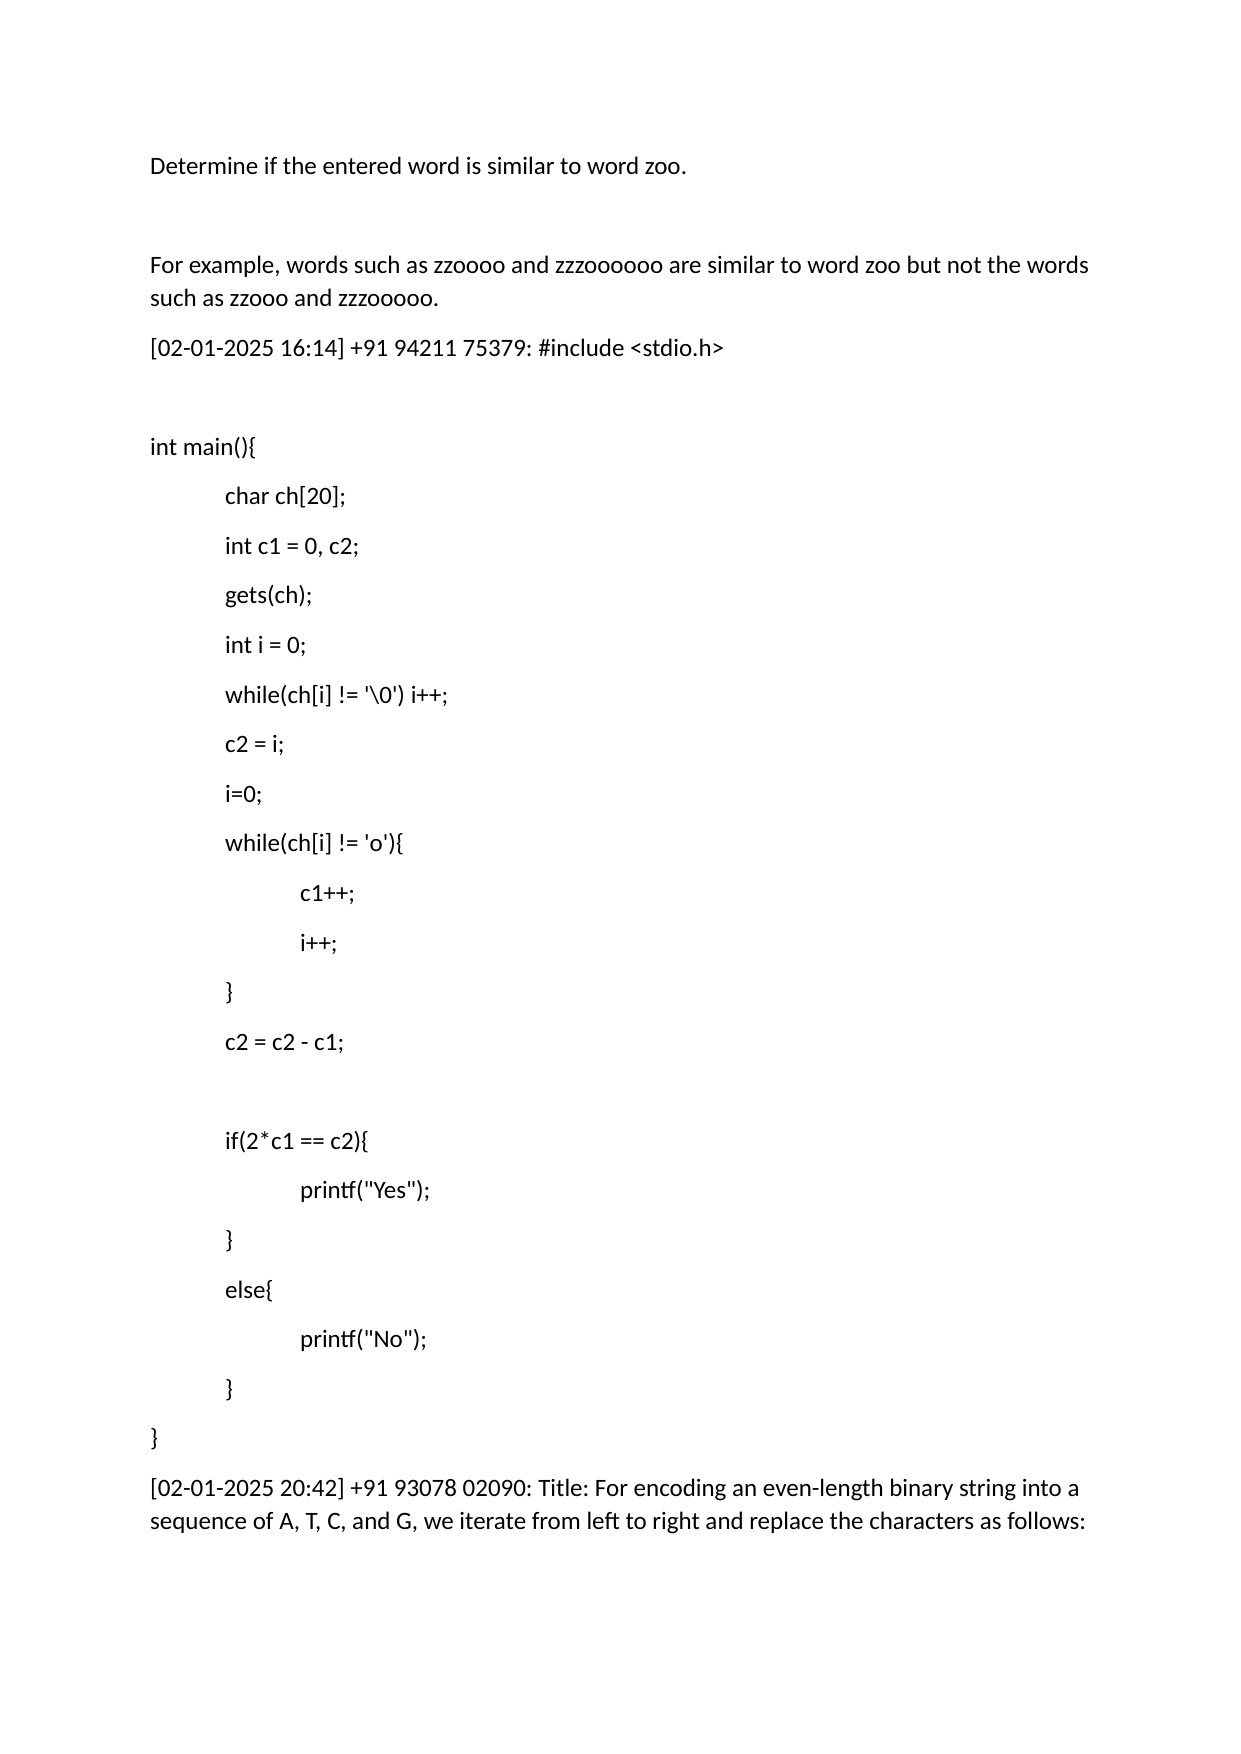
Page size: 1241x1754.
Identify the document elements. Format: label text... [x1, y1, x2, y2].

text } [150, 1422, 1090, 1453]
text if(2*c1 == c2){ [150, 1125, 1090, 1156]
text i=0; [150, 778, 1090, 808]
text [02-01-2025 16:14] +91 94211 75379: #include <stdio.h> [150, 332, 1090, 362]
text c1++; [150, 877, 1090, 908]
text gets(ch); [150, 579, 1090, 610]
text int i = 0; [150, 629, 1090, 660]
text For example, words such as zzoooo and zzzoooooo are similar to word zoo but not the words such as zzooo and zzzooooo. [150, 249, 1090, 313]
text int main(){ [150, 431, 1090, 461]
text c2 = c2 - c1; [150, 1026, 1090, 1056]
text while(ch[i] != 'o'){ [150, 827, 1090, 858]
text printf("Yes"); [150, 1174, 1090, 1205]
text } [150, 976, 1090, 1007]
text [02-01-2025 20:42] +91 93078 02090: Title: For encoding an even-length binary string into a sequence of A, T, C, and G, we iterate from left to right and replace the characters as follows: [150, 1472, 1090, 1536]
text int c1 = 0, c2; [150, 530, 1090, 561]
text char ch[20]; [150, 480, 1090, 511]
text while(ch[i] != '\0') i++; [150, 679, 1090, 709]
text printf("No"); [150, 1323, 1090, 1354]
text Determine if the entered word is similar to word zoo. [150, 150, 1090, 181]
text } [150, 1224, 1090, 1255]
text i++; [150, 927, 1090, 957]
text else{ [150, 1274, 1090, 1304]
text } [150, 1373, 1090, 1403]
text c2 = i; [150, 728, 1090, 759]
